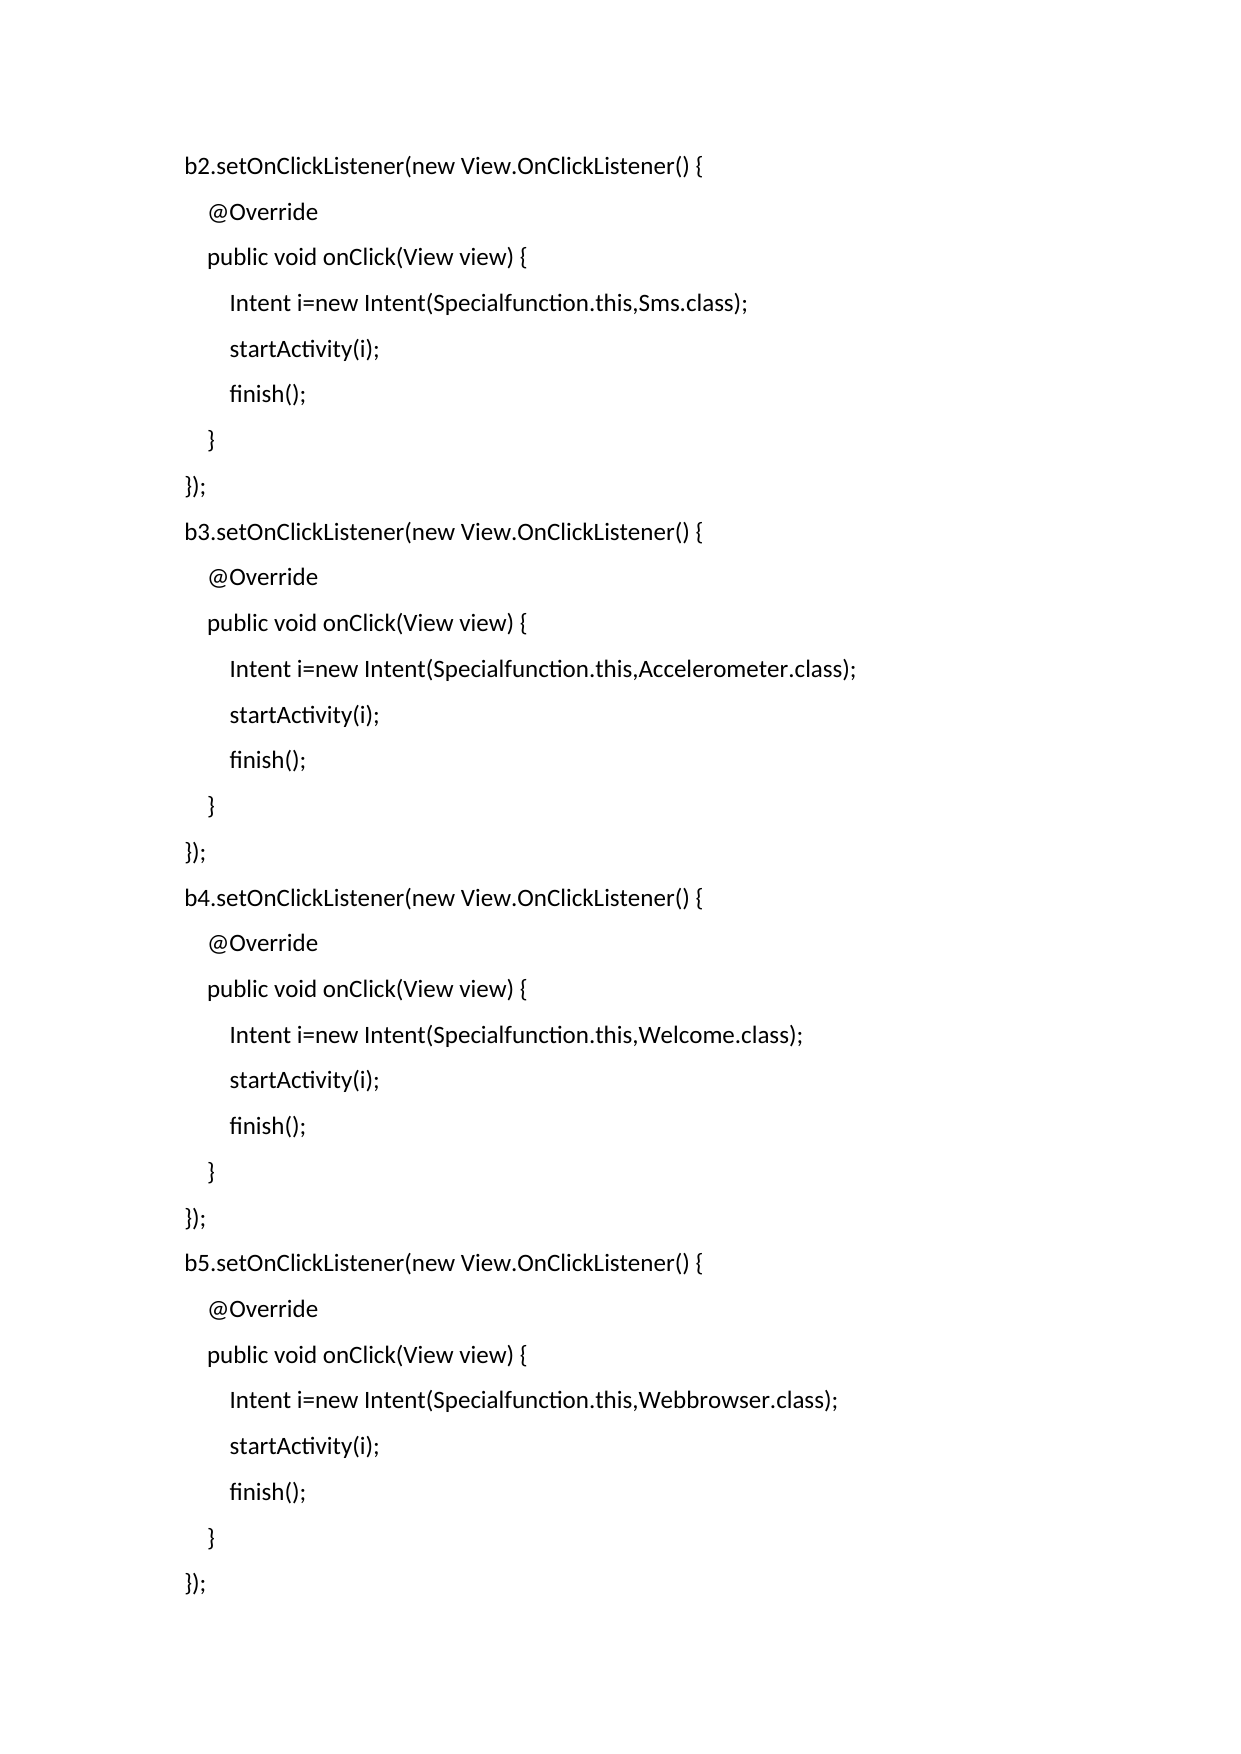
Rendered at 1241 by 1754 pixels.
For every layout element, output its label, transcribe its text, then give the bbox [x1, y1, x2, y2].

text b3.setOnClickListener(new View.OnClickListener() { [139, 516, 1101, 546]
text @Override [139, 196, 1101, 226]
text Intent i=new Intent(Specialfunction.this,Sms.class); [139, 287, 1101, 318]
text Intent i=new Intent(Specialfunction.this,Welcome.class); [139, 1019, 1101, 1049]
text @Override [139, 1293, 1101, 1324]
text startActivity(i); [139, 1430, 1101, 1461]
text } [139, 1156, 1101, 1187]
text }); [139, 470, 1101, 501]
text b2.setOnClickListener(new View.OnClickListener() { [139, 150, 1101, 181]
text }); [139, 1568, 1101, 1598]
text finish(); [139, 744, 1101, 775]
text } [139, 790, 1101, 821]
text startActivity(i); [139, 333, 1101, 363]
text } [139, 1522, 1101, 1552]
text @Override [139, 927, 1101, 958]
text }); [139, 836, 1101, 866]
text startActivity(i); [139, 699, 1101, 729]
text Intent i=new Intent(Specialfunction.this,Accelerometer.class); [139, 653, 1101, 683]
text finish(); [139, 1476, 1101, 1507]
text b4.setOnClickListener(new View.OnClickListener() { [139, 882, 1101, 912]
text public void onClick(View view) { [139, 973, 1101, 1004]
text finish(); [139, 1110, 1101, 1141]
text @Override [139, 562, 1101, 592]
text public void onClick(View view) { [139, 241, 1101, 272]
text } [139, 424, 1101, 455]
text startActivity(i); [139, 1064, 1101, 1095]
text }); [139, 1202, 1101, 1232]
text public void onClick(View view) { [139, 1339, 1101, 1369]
text public void onClick(View view) { [139, 607, 1101, 638]
text b5.setOnClickListener(new View.OnClickListener() { [139, 1247, 1101, 1278]
text Intent i=new Intent(Specialfunction.this,Webbrowser.class); [139, 1385, 1101, 1415]
text finish(); [139, 379, 1101, 409]
